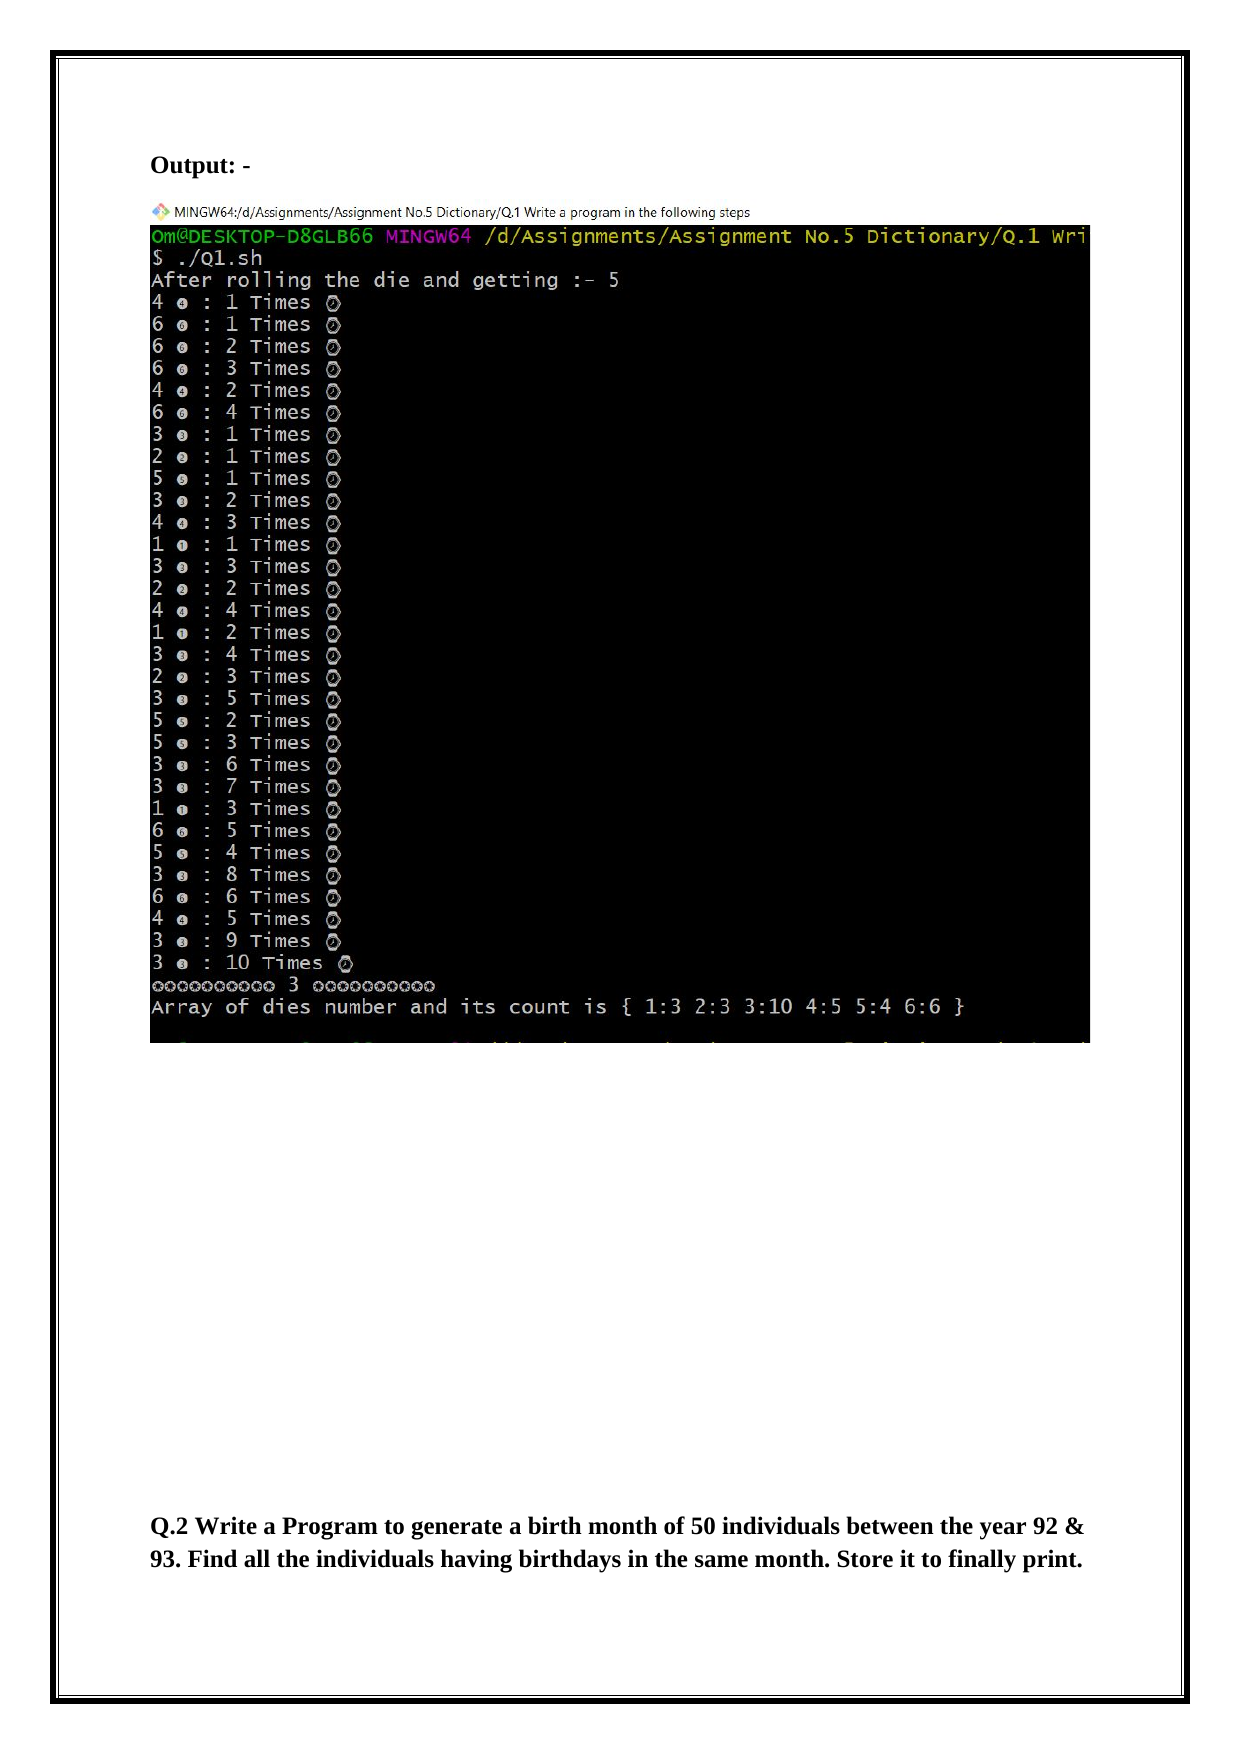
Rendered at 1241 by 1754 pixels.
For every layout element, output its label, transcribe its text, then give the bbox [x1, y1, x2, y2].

text Q.2 Write a Program to generate a birth month of 50 individuals between the year 92 & 93. Find all the individuals having birthdays in the same month. Store it to finally print. [150, 1511, 1090, 1573]
text Output: - [150, 150, 1090, 179]
picture [150, 199, 1091, 1043]
